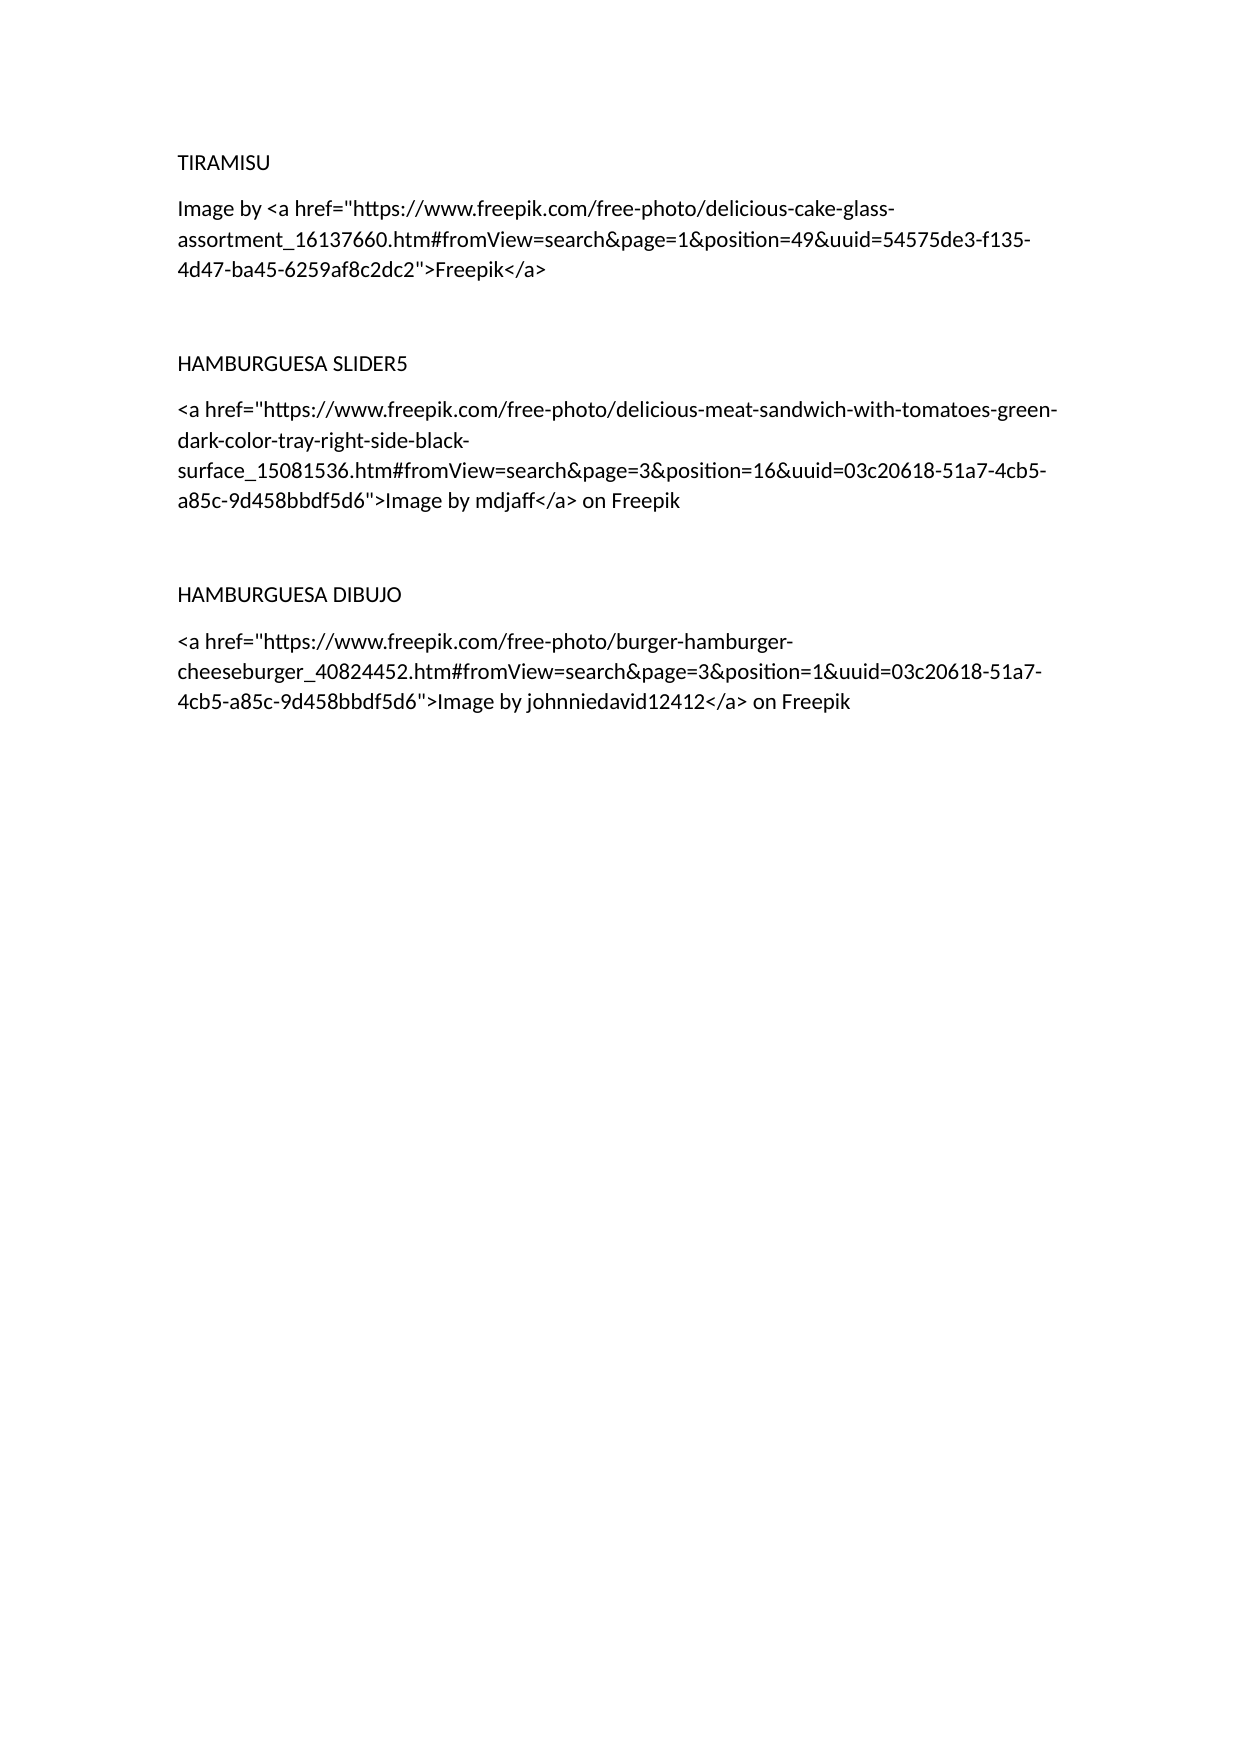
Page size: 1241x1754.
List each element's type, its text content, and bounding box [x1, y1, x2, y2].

text TIRAMISU [177, 148, 1063, 176]
text Image by <a href="https://www.freepik.com/free-photo/delicious-cake-glass-assortment_16137660.htm#fromView=search&page=1&position=49&uuid=54575de3-f135-4d47-ba45-6259af8c2dc2">Freepik</a> [177, 194, 1063, 283]
text HAMBURGUESA SLIDER5 [177, 349, 1063, 377]
text HAMBURGUESA DIBUJO [177, 580, 1063, 608]
text <a href="https://www.freepik.com/free-photo/burger-hamburger-cheeseburger_40824452.htm#fromView=search&page=3&position=1&uuid=03c20618-51a7-4cb5-a85c-9d458bbdf5d6">Image by johnniedavid12412</a> on Freepik [177, 627, 1063, 715]
text <a href="https://www.freepik.com/free-photo/delicious-meat-sandwich-with-tomatoes-green-dark-color-tray-right-side-black-surface_15081536.htm#fromView=search&page=3&position=16&uuid=03c20618-51a7-4cb5-a85c-9d458bbdf5d6">Image by mdjaff</a> on Freepik [177, 396, 1063, 514]
